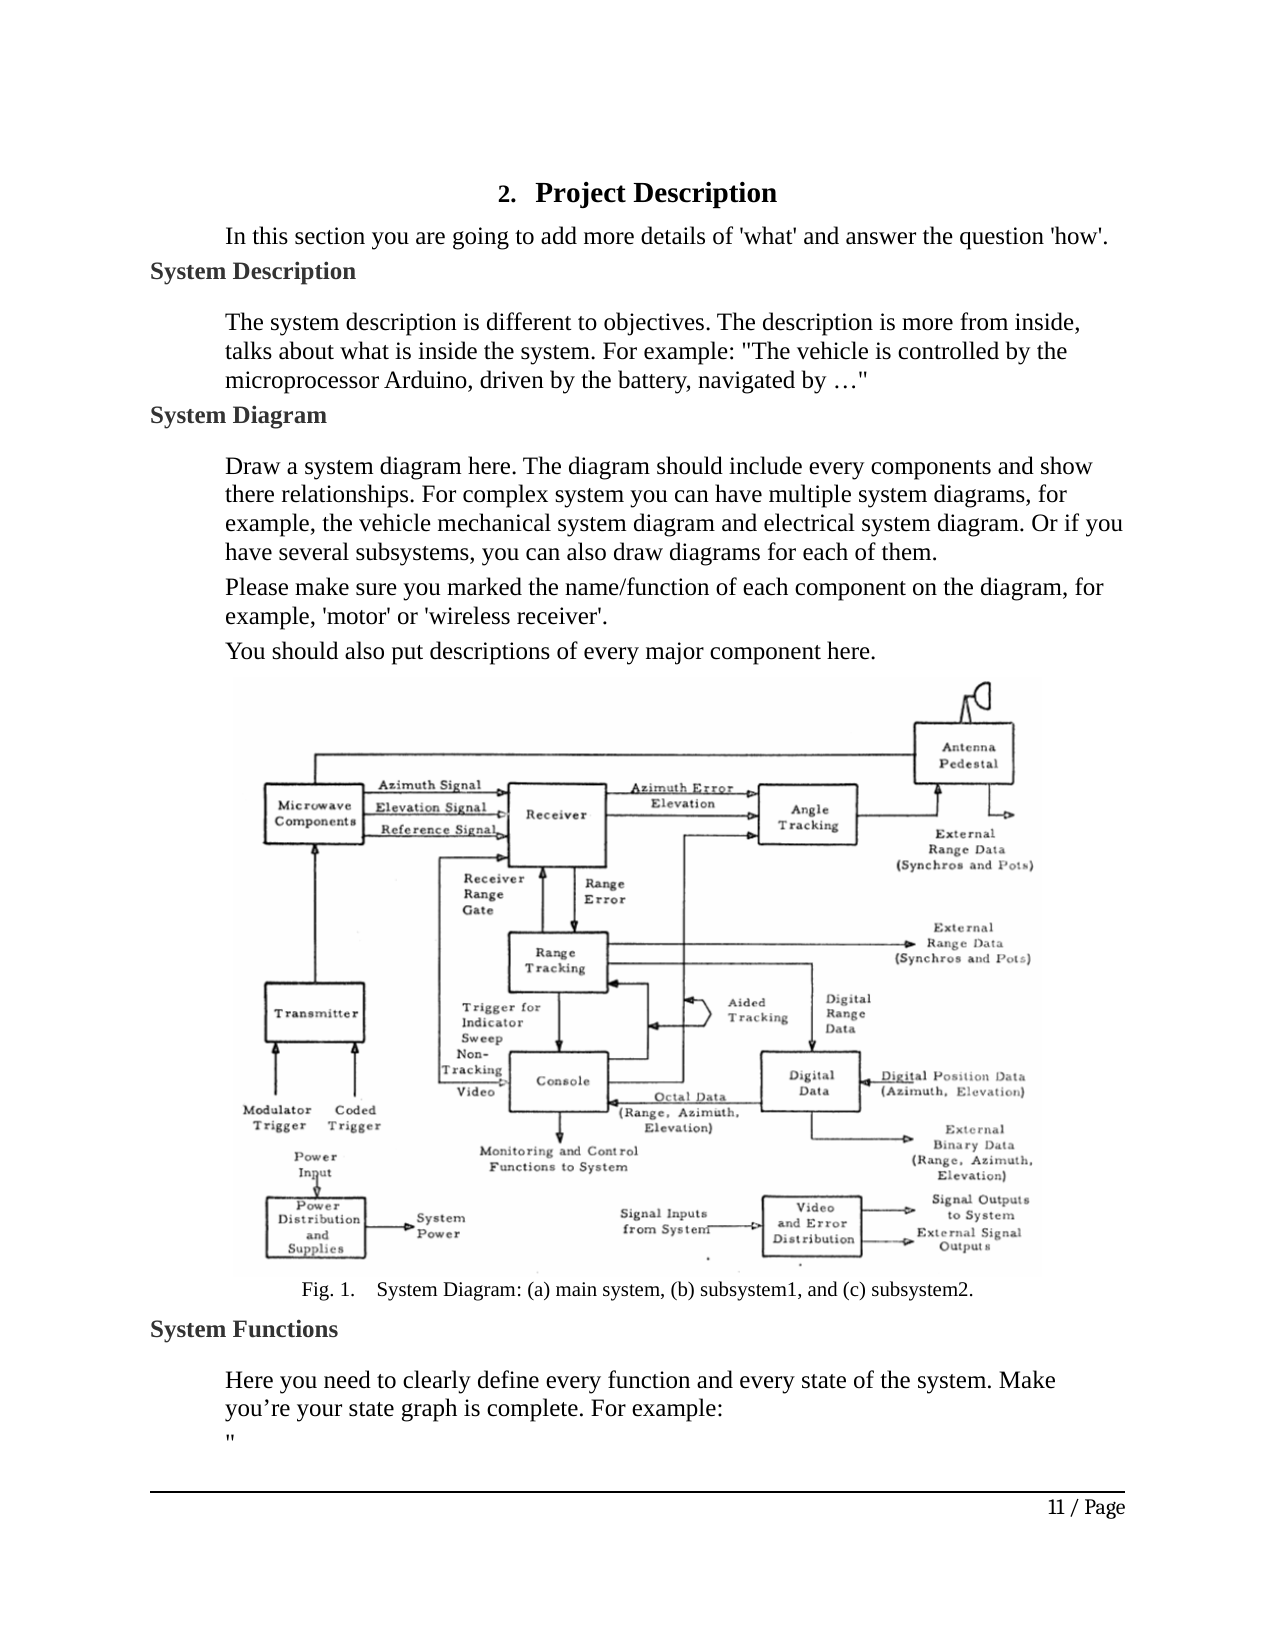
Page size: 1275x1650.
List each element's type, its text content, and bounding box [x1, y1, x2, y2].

text Here you need to clearly define every function and every state of the system. Make you’re your state graph is complete. For example: [225, 1365, 1125, 1422]
text Please make sure you marked the name/function of each component on the diagram, for example, 'motor' or 'wireless receiver'. [225, 572, 1125, 629]
text In this section you are going to add more details of 'what' and answer the question 'how'. [225, 221, 1125, 250]
subtitle System Functions [150, 1314, 1125, 1342]
text The system description is different to objectives. The description is more from inside, talks about what is inside the system. For example: "The vehicle is controlled by the microprocessor Arduino, driven by the battery, navigated by …" [225, 307, 1125, 393]
text Draw a system diagram here. The diagram should include every components and show there relationships. For complex system you can have multiple system diagrams, for example, the vehicle mechanical system diagram and electrical system diagram. Or if you have several subsystems, you can also draw diagrams for each of them. [225, 451, 1125, 566]
picture [232, 677, 1043, 1277]
text " [225, 1428, 1125, 1457]
text Project Description [150, 175, 1125, 208]
subtitle System Description [150, 256, 1125, 285]
subtitle System Diagram [150, 400, 1125, 428]
text System Diagram: (a) main system, (b) subsystem1, and (c) subsystem2. [150, 1277, 1125, 1301]
text You should also put descriptions of every major component here. [225, 636, 1125, 664]
